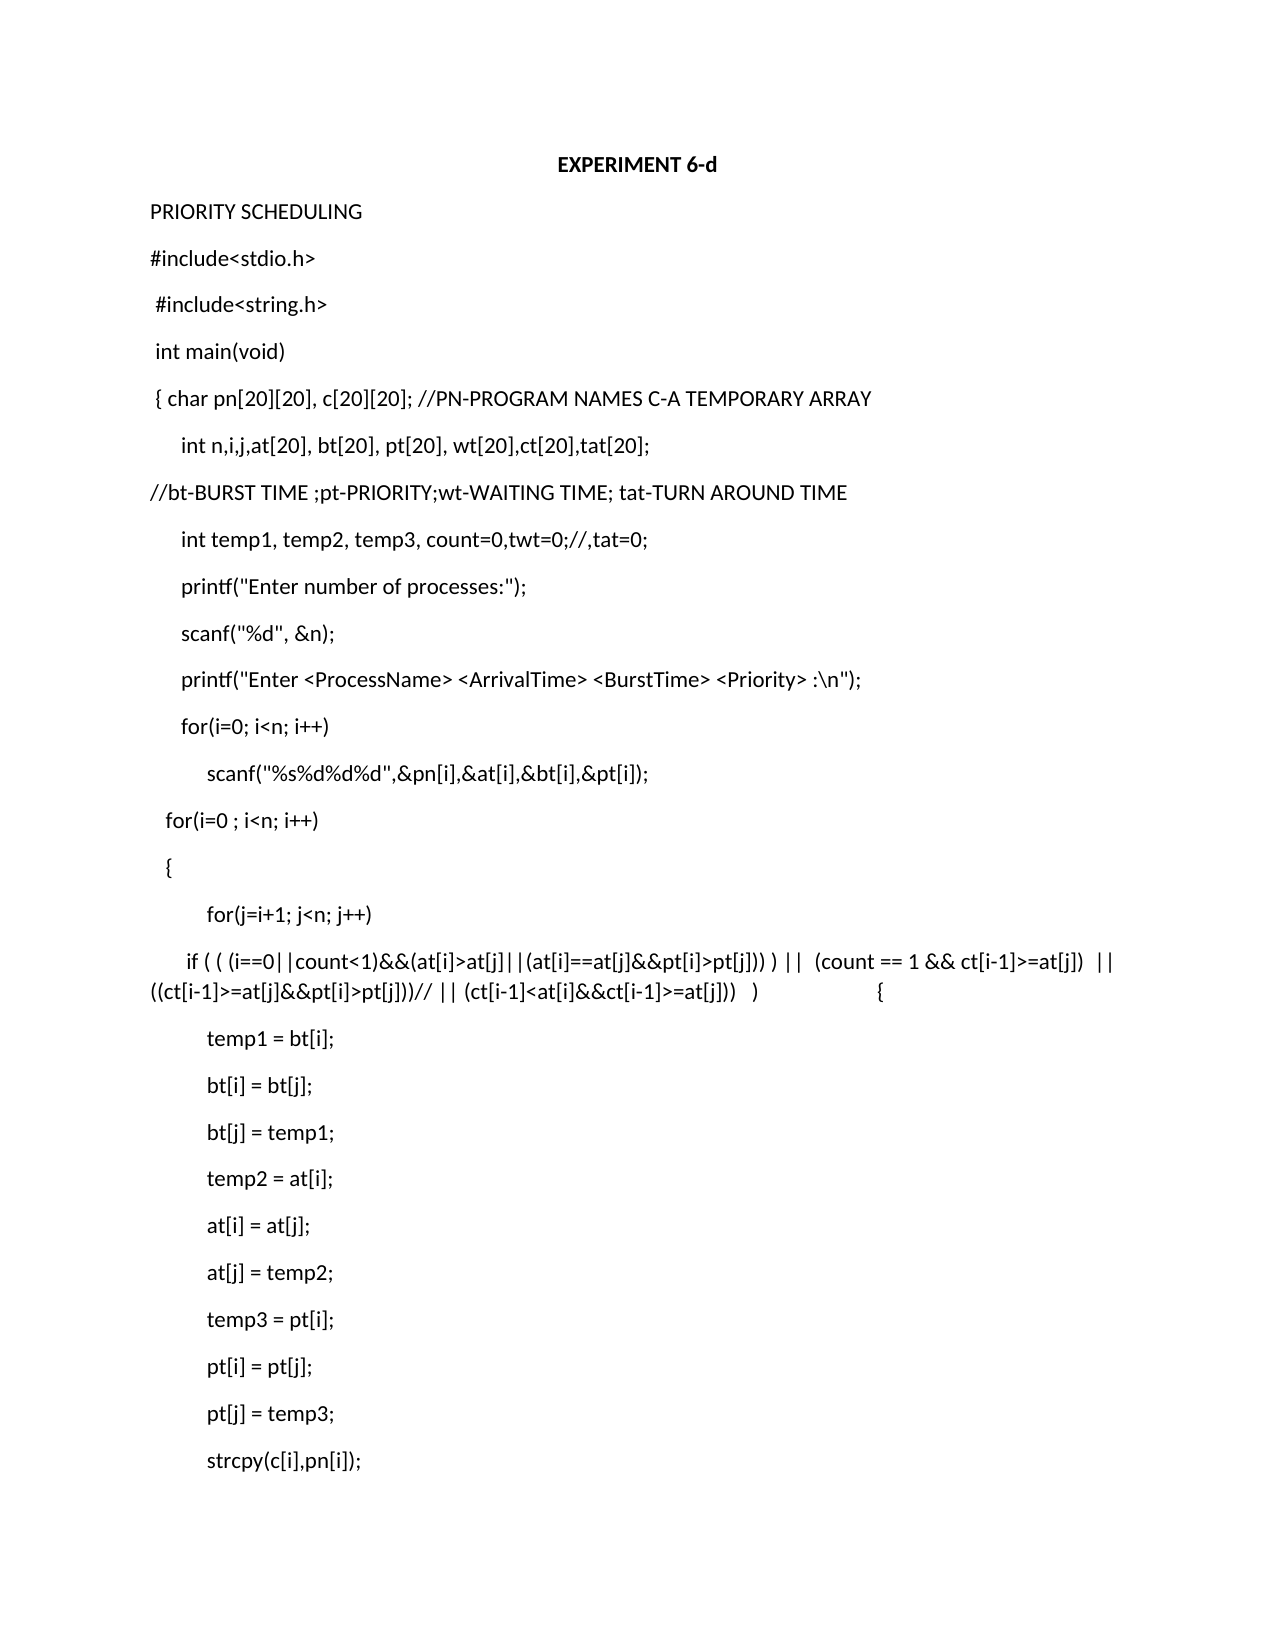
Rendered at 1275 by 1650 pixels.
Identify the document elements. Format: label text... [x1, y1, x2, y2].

text for(i=0; i<n; i++) [150, 712, 1125, 741]
text PRIORITY SCHEDULING [150, 197, 1125, 225]
text temp3 = pt[i]; [150, 1305, 1125, 1333]
text scanf("%s%d%d%d",&pn[i],&at[i],&bt[i],&pt[i]); [150, 759, 1125, 787]
text bt[i] = bt[j]; [150, 1071, 1125, 1099]
text at[j] = temp2; [150, 1258, 1125, 1286]
text int temp1, temp2, temp3, count=0,twt=0;//,tat=0; [150, 525, 1125, 553]
text temp1 = bt[i]; [150, 1024, 1125, 1052]
text int main(void) [150, 337, 1125, 366]
text { [150, 853, 1125, 881]
text for(j=i+1; j<n; j++) [150, 900, 1125, 928]
text #include<string.h> [150, 291, 1125, 319]
text { char pn[20][20], c[20][20]; //PN-PROGRAM NAMES C-A TEMPORARY ARRAY [150, 384, 1125, 412]
text //bt-BURST TIME ;pt-PRIORITY;wt-WAITING TIME; tat-TURN AROUND TIME [150, 478, 1125, 506]
text EXPERIMENT 6-d [150, 150, 1125, 178]
text strcpy(c[i],pn[i]); [150, 1446, 1125, 1474]
text pt[j] = temp3; [150, 1399, 1125, 1427]
text if ( ( (i==0||count<1)&&(at[i]>at[j]||(at[i]==at[j]&&pt[i]>pt[j])) ) || (count == 1 && ct[i-1]>=at[j]) || ((ct[i-1]>=at[j]&&pt[i]>pt[j]))// || (ct[i-1]<at[i]&&ct[i-1]>=at[j])) ) { [150, 947, 1125, 1005]
text #include<stdio.h> [150, 244, 1125, 272]
text for(i=0 ; i<n; i++) [150, 806, 1125, 834]
text printf("Enter number of processes:"); [150, 572, 1125, 600]
text int n,i,j,at[20], bt[20], pt[20], wt[20],ct[20],tat[20]; [150, 431, 1125, 459]
text scanf("%d", &n); [150, 619, 1125, 647]
text temp2 = at[i]; [150, 1164, 1125, 1193]
text bt[j] = temp1; [150, 1118, 1125, 1146]
text at[i] = at[j]; [150, 1211, 1125, 1239]
text pt[i] = pt[j]; [150, 1352, 1125, 1380]
text printf("Enter <ProcessName> <ArrivalTime> <BurstTime> <Priority> :\n"); [150, 666, 1125, 694]
